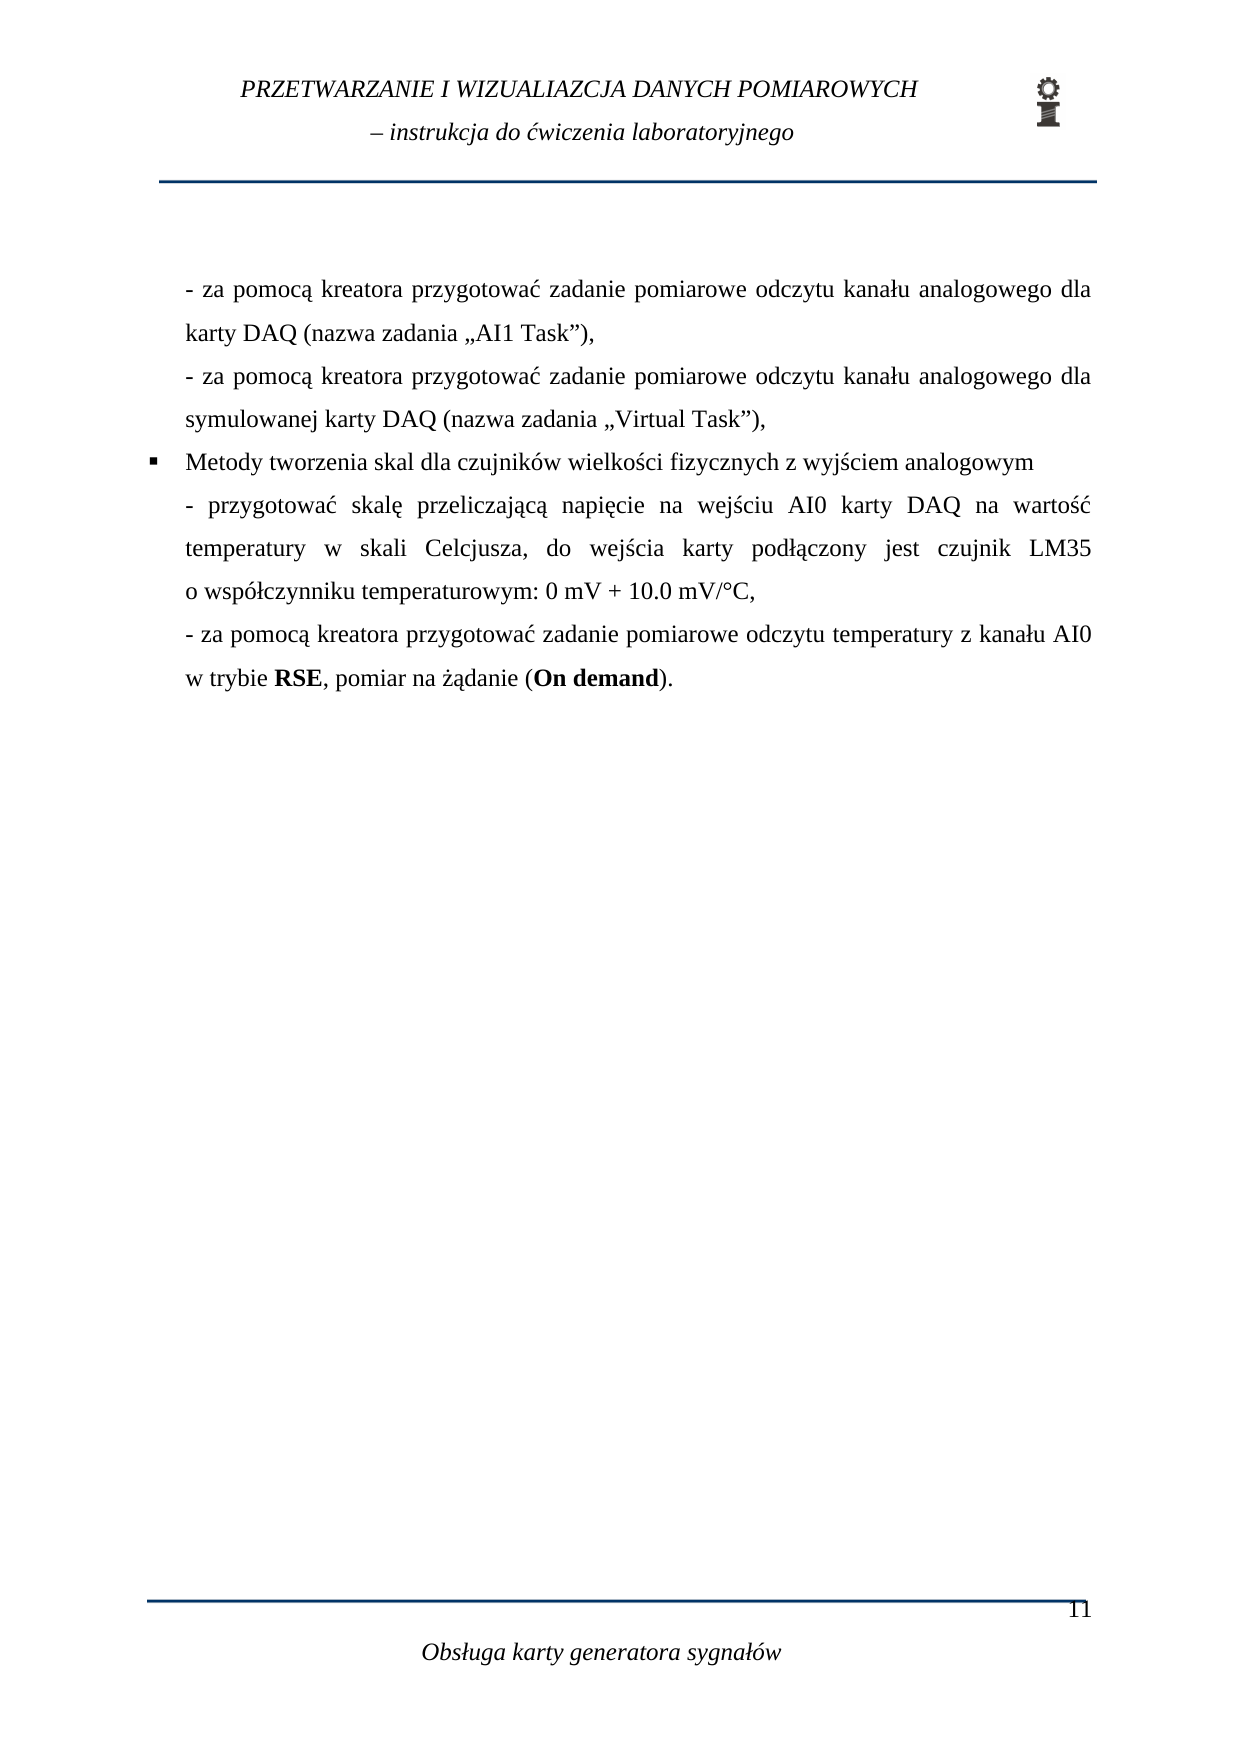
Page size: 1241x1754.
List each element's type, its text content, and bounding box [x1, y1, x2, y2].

picture [159, 174, 1097, 190]
list Metody tworzenia skal dla czujników wielkości fizycznych z wyjściem analogowym [148, 447, 1092, 476]
text - za pomocą kreatora przygotować zadanie pomiarowe odczytu kanału analogowego dla symulowanej karty DAQ (nazwa zadania „Virtual Task”), [185, 361, 1092, 433]
text - za pomocą kreatora przygotować zadanie pomiarowe odczytu kanału analogowego dla karty DAQ (nazwa zadania „AI1 Task”), [185, 274, 1092, 346]
picture [147, 1593, 1086, 1610]
text - za pomocą kreatora przygotować zadanie pomiarowe odczytu temperatury z kanału AI0 w trybie RSE, pomiar na żądanie (On demand). [185, 619, 1092, 691]
